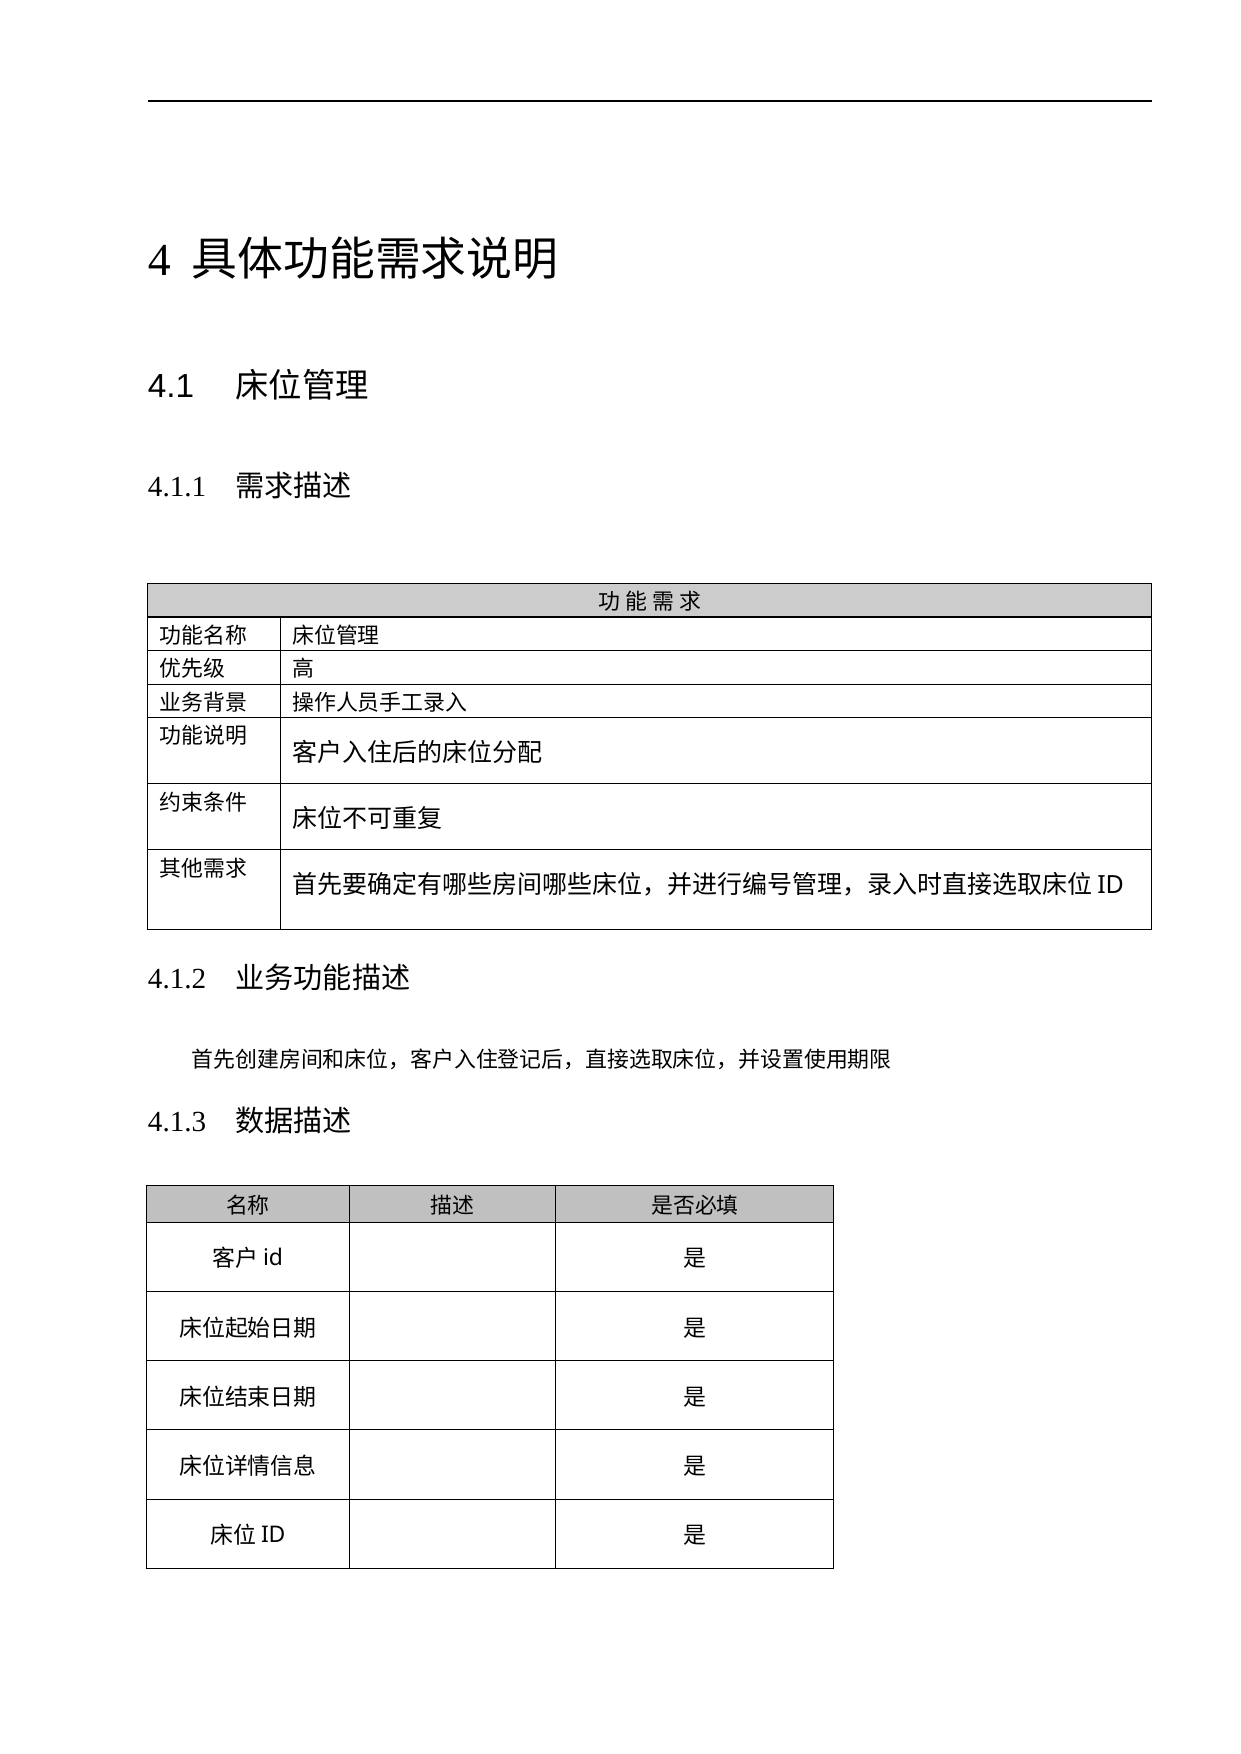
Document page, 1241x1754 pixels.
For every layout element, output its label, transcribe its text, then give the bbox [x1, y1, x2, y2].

table_cell [350, 1500, 555, 1568]
table_cell 是 [556, 1292, 833, 1360]
table_cell 床位ID [147, 1500, 349, 1568]
table_cell 客户入住后的床位分配 [281, 718, 1151, 783]
table_cell 床位管理 [281, 618, 1151, 650]
table_cell 是 [556, 1361, 833, 1429]
text 首先创建房间和床位，客户入住登记后，直接选取床位，并设置使用期限 [148, 1042, 1152, 1074]
table_cell 床位详情信息 [147, 1430, 349, 1498]
table_cell 功能名称 [148, 618, 280, 650]
table_cell [350, 1223, 555, 1291]
table_header 功 能 需 求 [148, 584, 1151, 616]
table_cell 优先级 [148, 651, 280, 683]
table_cell 床位不可重复 [281, 784, 1151, 849]
table_cell 约束条件 [148, 784, 280, 849]
subtitle 需求描述 [148, 452, 1152, 517]
table_header 是否必填 [556, 1186, 833, 1222]
subtitle 数据描述 [148, 1087, 1152, 1152]
table_cell 客户id [147, 1223, 349, 1291]
table_cell 床位结束日期 [147, 1361, 349, 1429]
table_cell 功能说明 [148, 718, 280, 783]
table_cell 操作人员手工录入 [281, 685, 1151, 717]
table_cell 首先要确定有哪些房间哪些床位，并进行编号管理，录入时直接选取床位ID [281, 850, 1151, 929]
table_cell 是 [556, 1223, 833, 1291]
table_cell 是 [556, 1430, 833, 1498]
subtitle 业务功能描述 [148, 943, 1152, 1008]
table_cell 床位起始日期 [147, 1292, 349, 1360]
table_header 名称 [147, 1186, 349, 1222]
table_cell 业务背景 [148, 685, 280, 717]
table_cell [350, 1292, 555, 1360]
subtitle 床位管理 [148, 350, 1152, 415]
table_cell [350, 1430, 555, 1498]
table_cell 其他需求 [148, 850, 280, 929]
table_cell 是 [556, 1500, 833, 1568]
table_cell 高 [281, 651, 1151, 683]
subtitle 具体功能需求说明 [148, 207, 1152, 304]
table_header 描述 [350, 1186, 555, 1222]
table_cell [350, 1361, 555, 1429]
